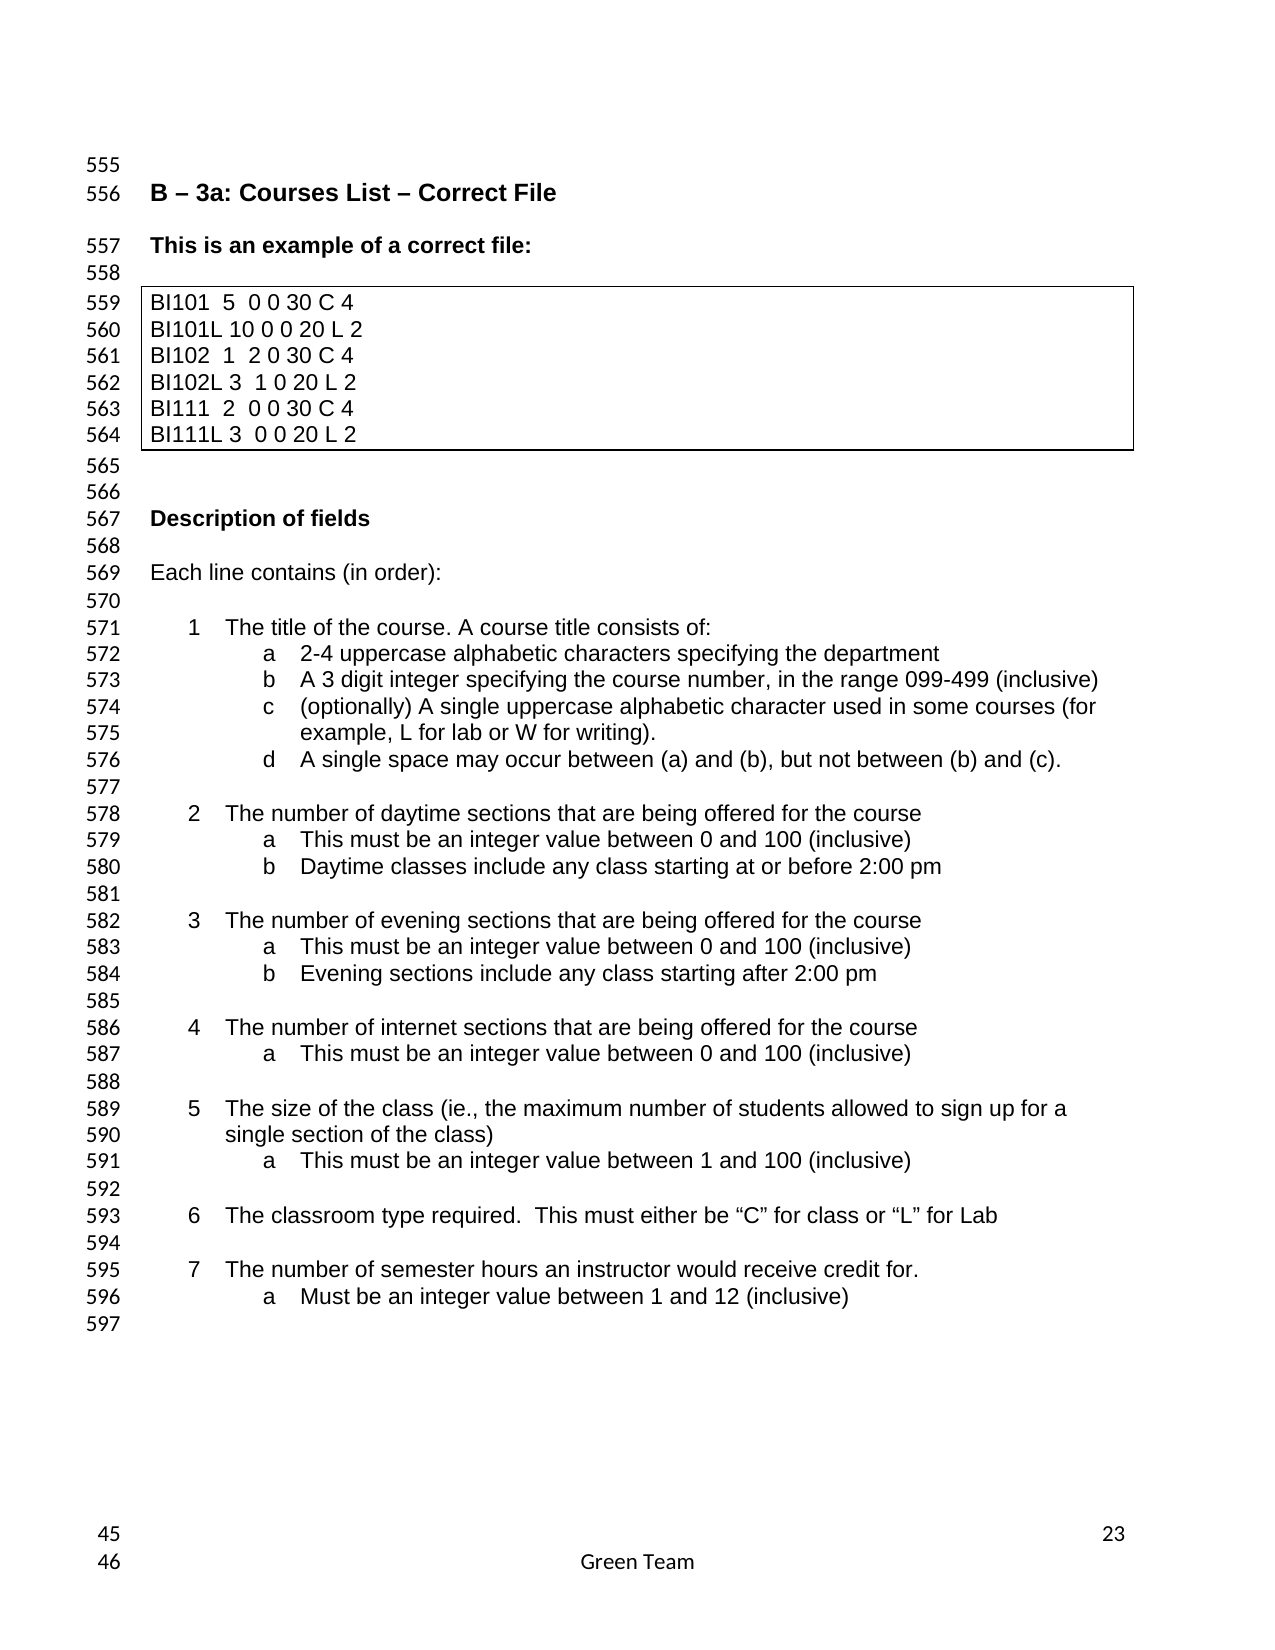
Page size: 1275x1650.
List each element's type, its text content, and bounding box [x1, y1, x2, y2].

text BI111 2 0 0 30 C 4 [150, 395, 1125, 418]
list Must be an integer value between 1 and 12 (inclusive) [263, 1283, 1125, 1309]
text This is an example of a correct file: [150, 232, 1125, 258]
list Daytime classes include any class starting at or before 2:00 pm [263, 853, 1125, 879]
text Description of fields [150, 505, 1125, 531]
list The number of internet sections that are being offered for the course [188, 1014, 1125, 1040]
list The title of the course. A course title consists of: [188, 614, 1125, 640]
text BI102 1 2 0 30 C 4 [150, 342, 1125, 368]
text BI111L 3 0 0 20 L 2 [142, 418, 1133, 449]
list This must be an integer value between 0 and 100 (inclusive) [263, 933, 1125, 960]
list (optionally) A single uppercase alphabetic character used in some courses (for example, L for lab or W for writing). [263, 693, 1125, 746]
list A single space may occur between (a) and (b), but not between (b) and (c). [263, 746, 1125, 772]
list The size of the class (ie., the maximum number of students allowed to sign up for a single section of the class) [188, 1095, 1125, 1147]
list 2-4 uppercase alphabetic characters specifying the department [263, 640, 1125, 666]
text BI102L 3 1 0 20 L 2 [150, 368, 1125, 395]
list Evening sections include any class starting after 2:00 pm [263, 960, 1125, 986]
list This must be an integer value between 1 and 100 (inclusive) [263, 1147, 1125, 1174]
text BI101L 10 0 0 20 L 2 [150, 316, 1125, 342]
list The classroom type required. This must either be “C” for class or “L” for Lab [188, 1202, 1125, 1228]
list This must be an integer value between 0 and 100 (inclusive) [263, 1040, 1125, 1067]
list The number of semester hours an instructor would receive credit for. [188, 1256, 1125, 1283]
list The number of evening sections that are being offered for the course [188, 907, 1125, 933]
list This must be an integer value between 0 and 100 (inclusive) [263, 826, 1125, 853]
list A 3 digit integer specifying the course number, in the range 099-499 (inclusive) [263, 666, 1125, 693]
text BI101 5 0 0 30 C 4 [142, 287, 1133, 316]
list The number of daytime sections that are being offered for the course [188, 800, 1125, 826]
text Each line contains (in order): [150, 559, 1125, 586]
text B – 3a: Courses List – Correct File [150, 178, 1125, 207]
